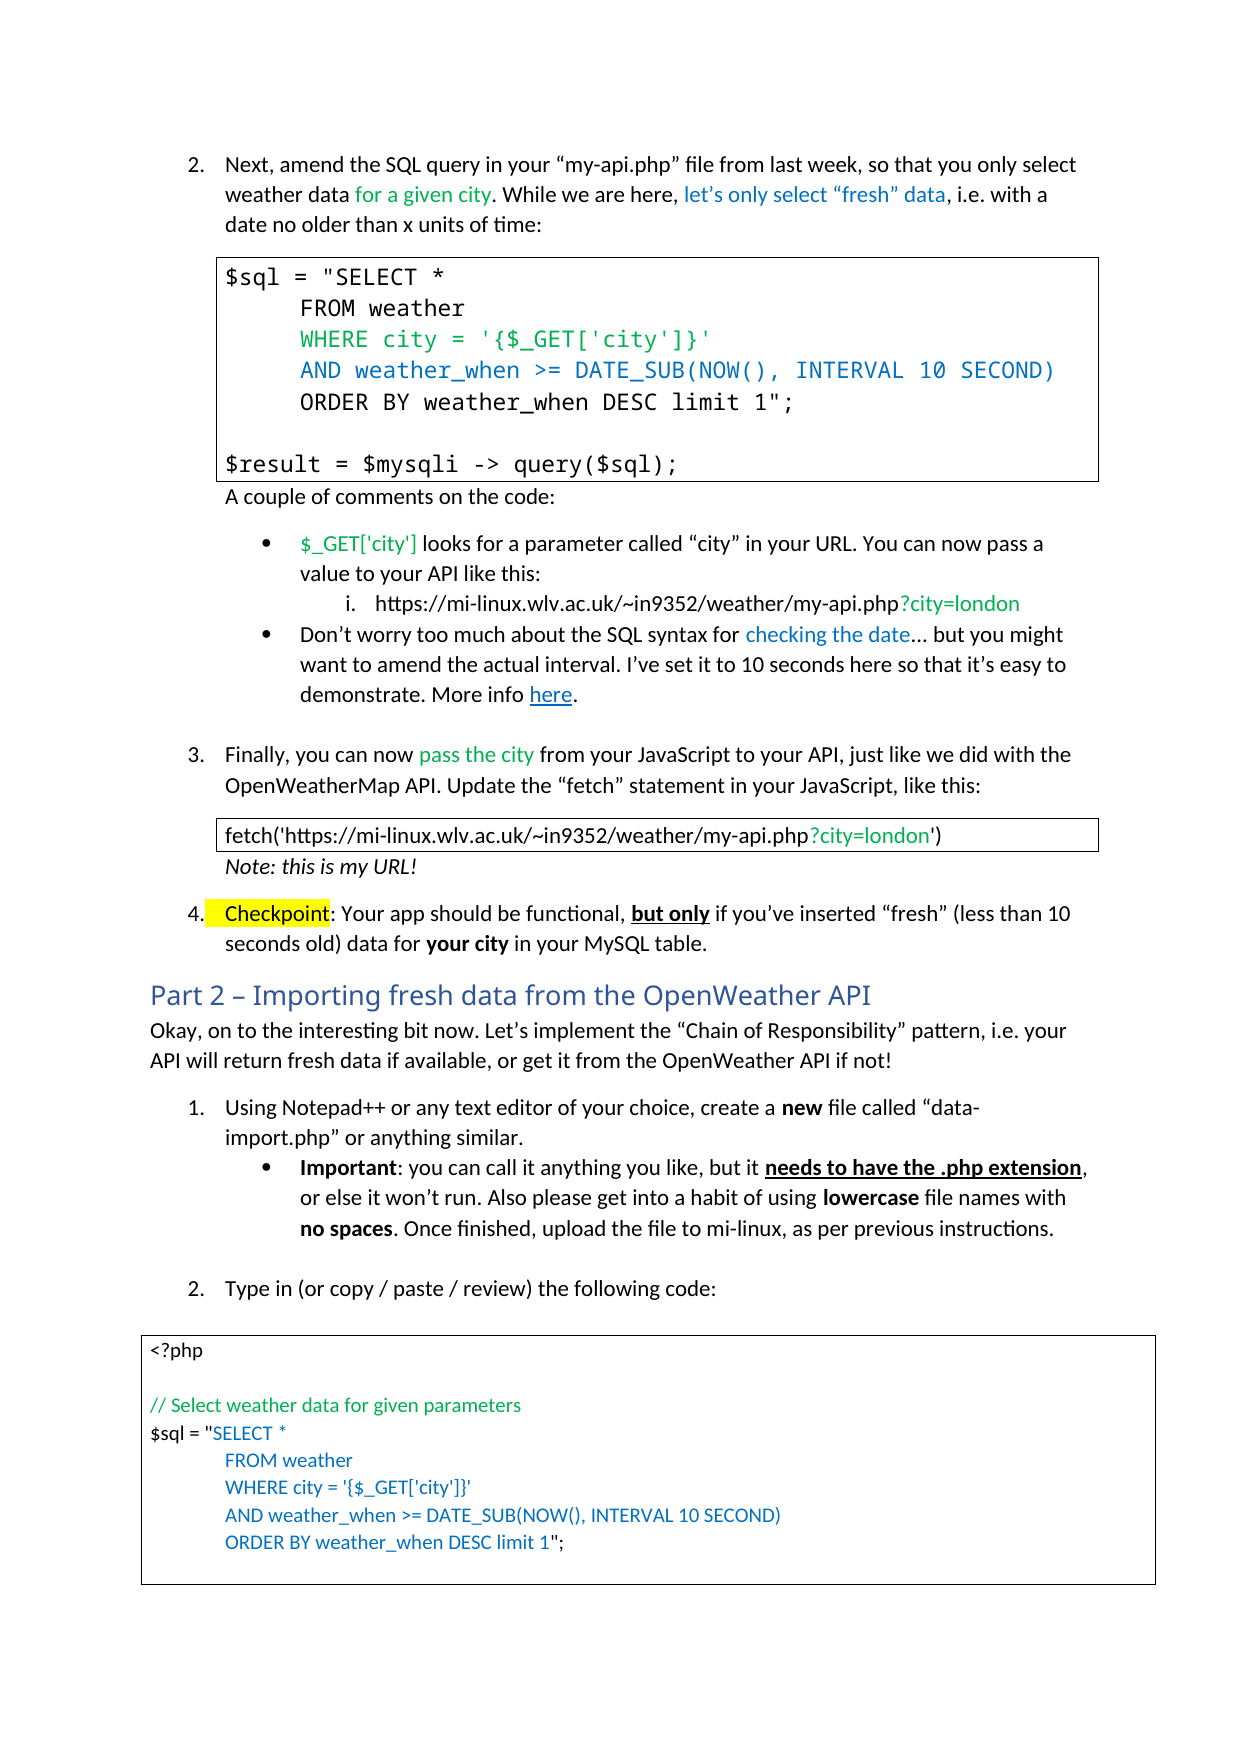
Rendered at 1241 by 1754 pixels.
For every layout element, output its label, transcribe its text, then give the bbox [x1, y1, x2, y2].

list // Select weather data for given parameters [142, 1389, 1155, 1417]
text $result = $mysqli -> query($sql); [217, 445, 1098, 481]
list WHERE city = '{$_GET['city']}' [142, 1471, 1155, 1499]
text Okay, on to the interesting bit now. Let’s implement the “Chain of Responsibility” pattern, i.e. your API will return fresh data if available, or get it from the OpenWeather API if not! [150, 1016, 1090, 1074]
subtitle Part 2 – Importing fresh data from the OpenWeather API [150, 976, 1090, 1013]
list ORDER BY weather_when DESC limit 1"; [142, 1526, 1155, 1555]
list <?php [142, 1336, 1155, 1363]
list Finally, you can now pass the city from your JavaScript to your API, just like we did with the OpenWeatherMap API. Update the “fetch” statement in your JavaScript, like this: [187, 741, 1090, 799]
list Type in (or copy / paste / review) the following code: [187, 1274, 1090, 1302]
list https://mi-linux.wlv.ac.uk/~in9352/weather/my-api.php?city=london [356, 589, 1090, 618]
list $sql = "SELECT * [142, 1417, 1155, 1444]
list $_GET['city'] looks for a parameter called “city” in your URL. You can now pass a value to your API like this: [262, 529, 1090, 587]
text Note: this is my URL! [150, 852, 1090, 880]
text AND weather_when >= DATE_SUB(NOW(), INTERVAL 10 SECOND) [217, 351, 1098, 382]
text ORDER BY weather_when DESC limit 1"; [217, 382, 1098, 417]
text A couple of comments on the code: [150, 482, 1090, 510]
list AND weather_when >= DATE_SUB(NOW(), INTERVAL 10 SECOND) [142, 1499, 1155, 1526]
list Next, amend the SQL query in your “my-api.php” file from last week, so that you only select weather data for a given city. While we are here, let’s only select “fresh” data, i.e. with a date no older than x units of time: [187, 150, 1090, 238]
list Important: you can call it anything you like, but it needs to have the .php extension, or else it won’t run. Also please get into a habit of using lowercase file names with no spaces. Once finished, upload the file to mi-linux, as per previous instructions. [262, 1153, 1090, 1242]
text FROM weather [217, 288, 1098, 320]
text fetch('https://mi-linux.wlv.ac.uk/~in9352/weather/my-api.php?city=london') [217, 819, 1098, 851]
text $sql = "SELECT * [217, 258, 1098, 288]
list Checkpoint: Your app should be functional, but only if you’ve inserted “fresh” (less than 10 seconds old) data for your city in your MySQL table. [187, 899, 1090, 957]
list FROM weather [142, 1444, 1155, 1471]
list Don’t worry too much about the SQL syntax for checking the date... but you might want to amend the actual interval. I’ve set it to 10 seconds here so that it’s easy to demonstrate. More info here. [262, 620, 1090, 708]
list Using Notepad++ or any text editor of your choice, create a new file called “data-import.php” or anything similar. [187, 1093, 1090, 1151]
text WHERE city = '{$_GET['city']}' [217, 320, 1098, 351]
